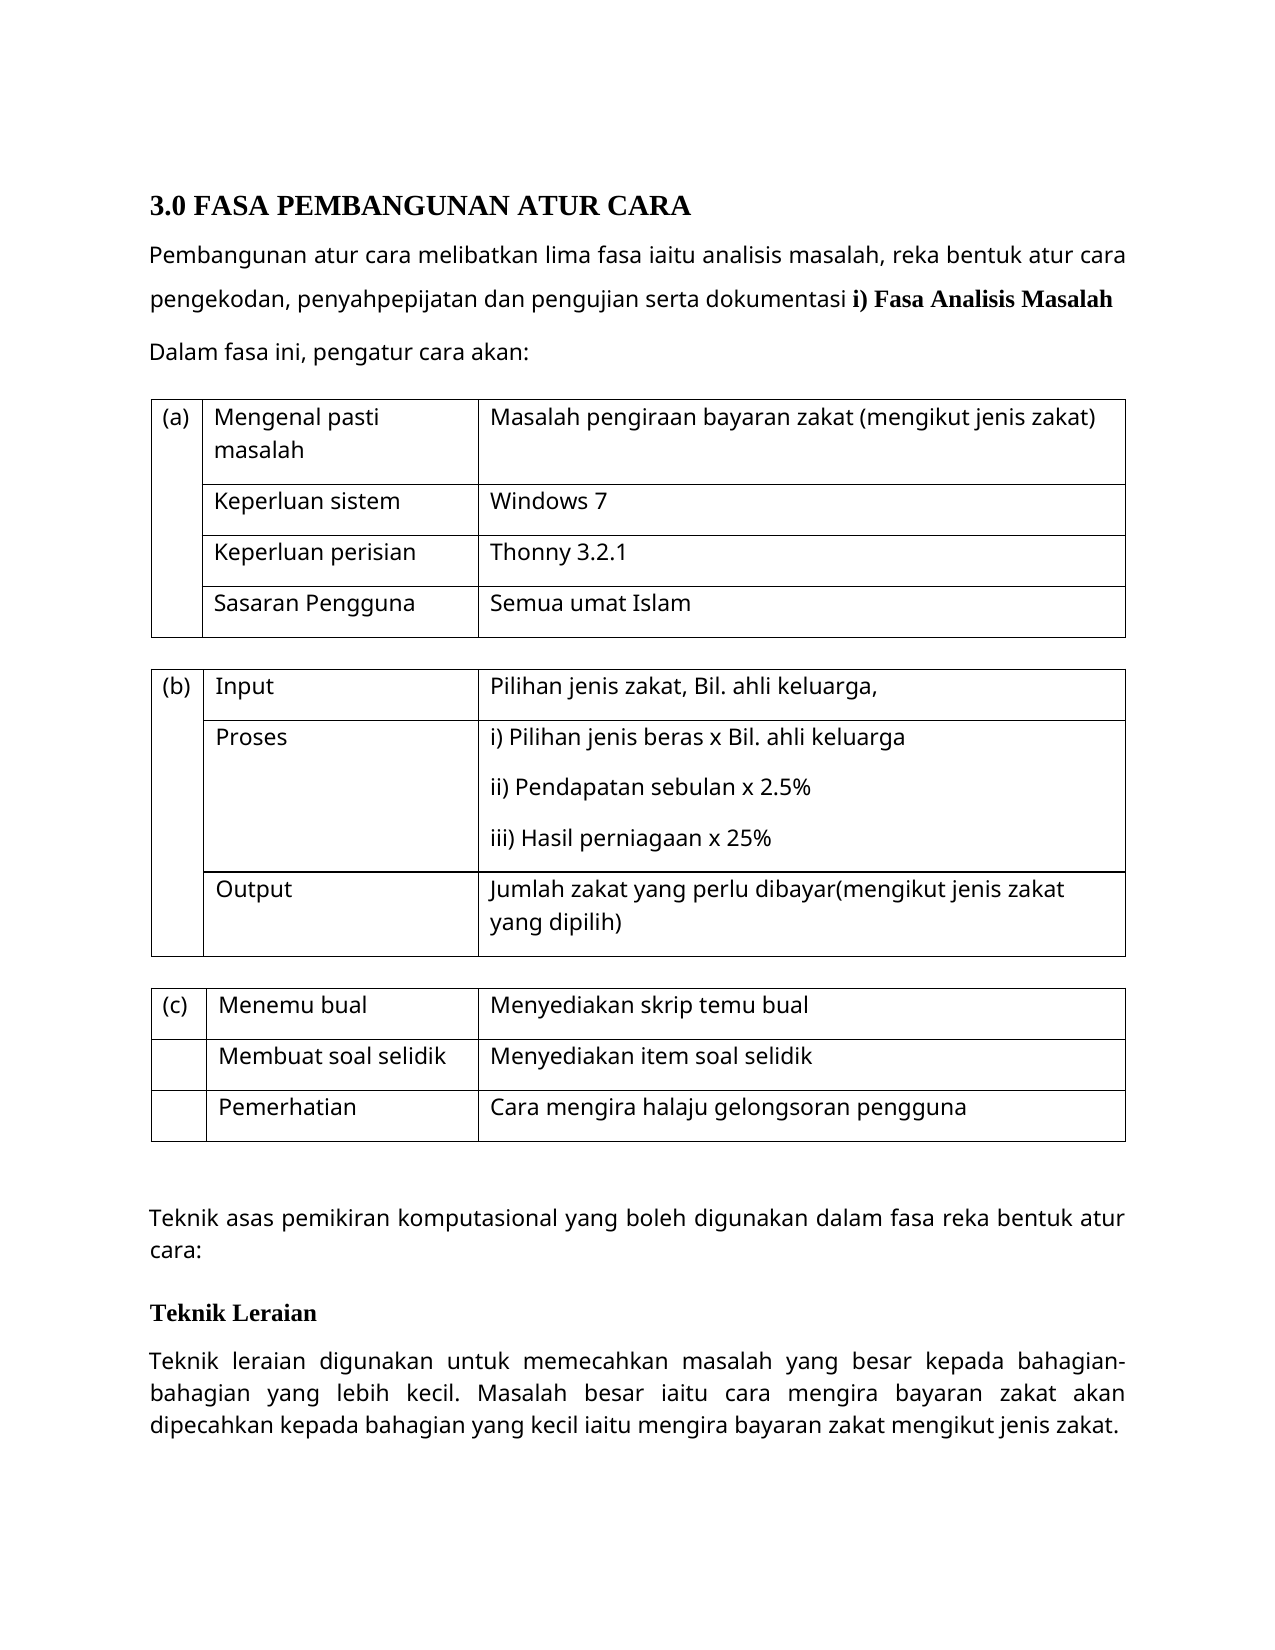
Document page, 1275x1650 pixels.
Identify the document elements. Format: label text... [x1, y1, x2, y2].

table_cell [152, 1040, 206, 1089]
table_header Input [204, 670, 478, 719]
table_cell Keperluan sistem [203, 485, 478, 535]
table_cell Jumlah zakat yang perlu dibayar(mengikut jenis zakat yang dipilih) [479, 873, 1125, 956]
table_cell i) Pilihan jenis beras x Bil. ahli keluarga ii) Pendapatan sebulan x 2.5% iii) Hasil perniagaan x 25% [479, 721, 1125, 871]
table_cell Pemerhatian [207, 1091, 478, 1141]
table_cell Thonny 3.2.1 [479, 536, 1125, 586]
table_cell Output [204, 873, 478, 956]
table_header Pilihan jenis zakat, Bil. ahli keluarga, [479, 670, 1125, 719]
table_header Masalah pengiraan bayaran zakat (mengikut jenis zakat) [479, 400, 1125, 484]
table_cell Menyediakan item soal selidik [479, 1040, 1125, 1089]
table_cell Proses [204, 721, 478, 871]
table_cell Semua umat Islam [479, 587, 1125, 637]
table_header (a) [152, 400, 202, 637]
text Pembangunan atur cara melibatkan lima fasa iaitu analisis masalah, reka bentuk atur cara pengekodan, penyahpepijatan dan pengujian serta dokumentasi i) Fasa Analisis Masalah [148, 239, 1127, 314]
table_header Menyediakan skrip temu bual [479, 989, 1125, 1038]
table_cell Membuat soal selidik [207, 1040, 478, 1089]
text Teknik leraian digunakan untuk memecahkan masalah yang besar kepada bahagian-bahagian yang lebih kecil. Masalah besar iaitu cara mengira bayaran zakat akan dipecahkan kepada bahagian yang kecil iaitu mengira bayaran zakat mengikut jenis zakat. [148, 1345, 1127, 1441]
table_header (c) [152, 989, 206, 1038]
table_cell Cara mengira halaju gelongsoran pengguna [479, 1091, 1125, 1141]
subtitle Teknik Leraian [149, 1298, 1132, 1327]
text Dalam fasa ini, pengatur cara akan: [148, 336, 1127, 367]
text Teknik asas pemikiran komputasional yang boleh digunakan dalam fasa reka bentuk atur cara: [148, 1202, 1127, 1266]
table_cell Keperluan perisian [203, 536, 478, 586]
table_header (b) [152, 670, 203, 956]
table_cell Sasaran Pengguna [203, 587, 478, 637]
table_header Mengenal pasti masalah [203, 400, 478, 484]
table_cell [152, 1091, 206, 1141]
table_cell Windows 7 [479, 485, 1125, 535]
subtitle 3.0 FASA PEMBANGUNAN ATUR CARA [149, 188, 1132, 222]
table_header Menemu bual [207, 989, 478, 1038]
